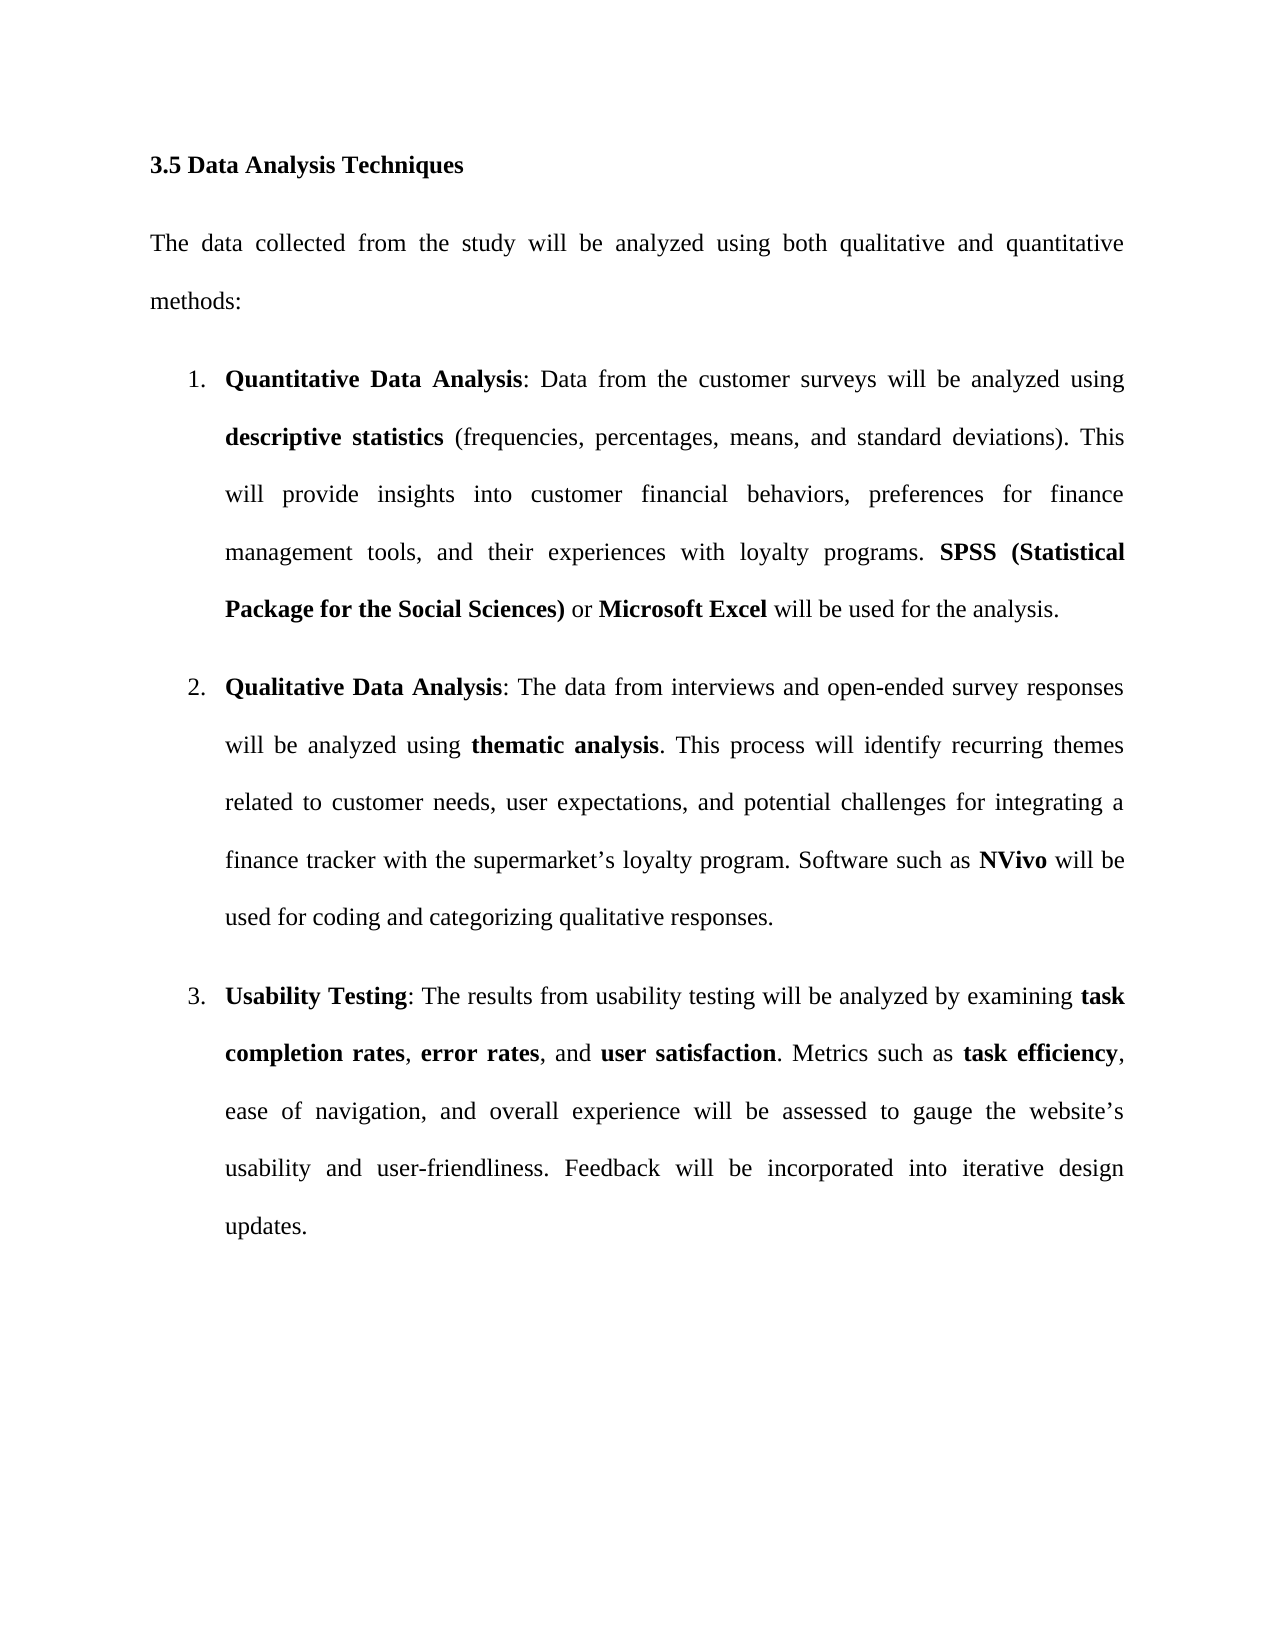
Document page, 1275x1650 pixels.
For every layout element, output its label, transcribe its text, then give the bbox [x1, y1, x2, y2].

text 3.5 Data Analysis Techniques [150, 150, 1125, 179]
list Usability Testing: The results from usability testing will be analyzed by examining task completion rates, error rates, and user satisfaction. Metrics such as task efficiency, ease of navigation, and overall experience will be assessed to gauge the website’s usability and user-friendliness. Feedback will be incorporated into iterative design updates. [187, 981, 1125, 1239]
list Quantitative Data Analysis: Data from the customer surveys will be analyzed using descriptive statistics (frequencies, percentages, means, and standard deviations). This will provide insights into customer financial behaviors, preferences for finance management tools, and their experiences with loyalty programs. SPSS (Statistical Package for the Social Sciences) or Microsoft Excel will be used for the analysis. [187, 364, 1125, 623]
list Qualitative Data Analysis: The data from interviews and open-ended survey responses will be analyzed using thematic analysis. This process will identify recurring themes related to customer needs, user expectations, and potential challenges for integrating a finance tracker with the supermarket’s loyalty program. Software such as NVivo will be used for coding and categorizing qualitative responses. [187, 672, 1125, 931]
text The data collected from the study will be analyzed using both qualitative and quantitative methods: [150, 228, 1125, 314]
